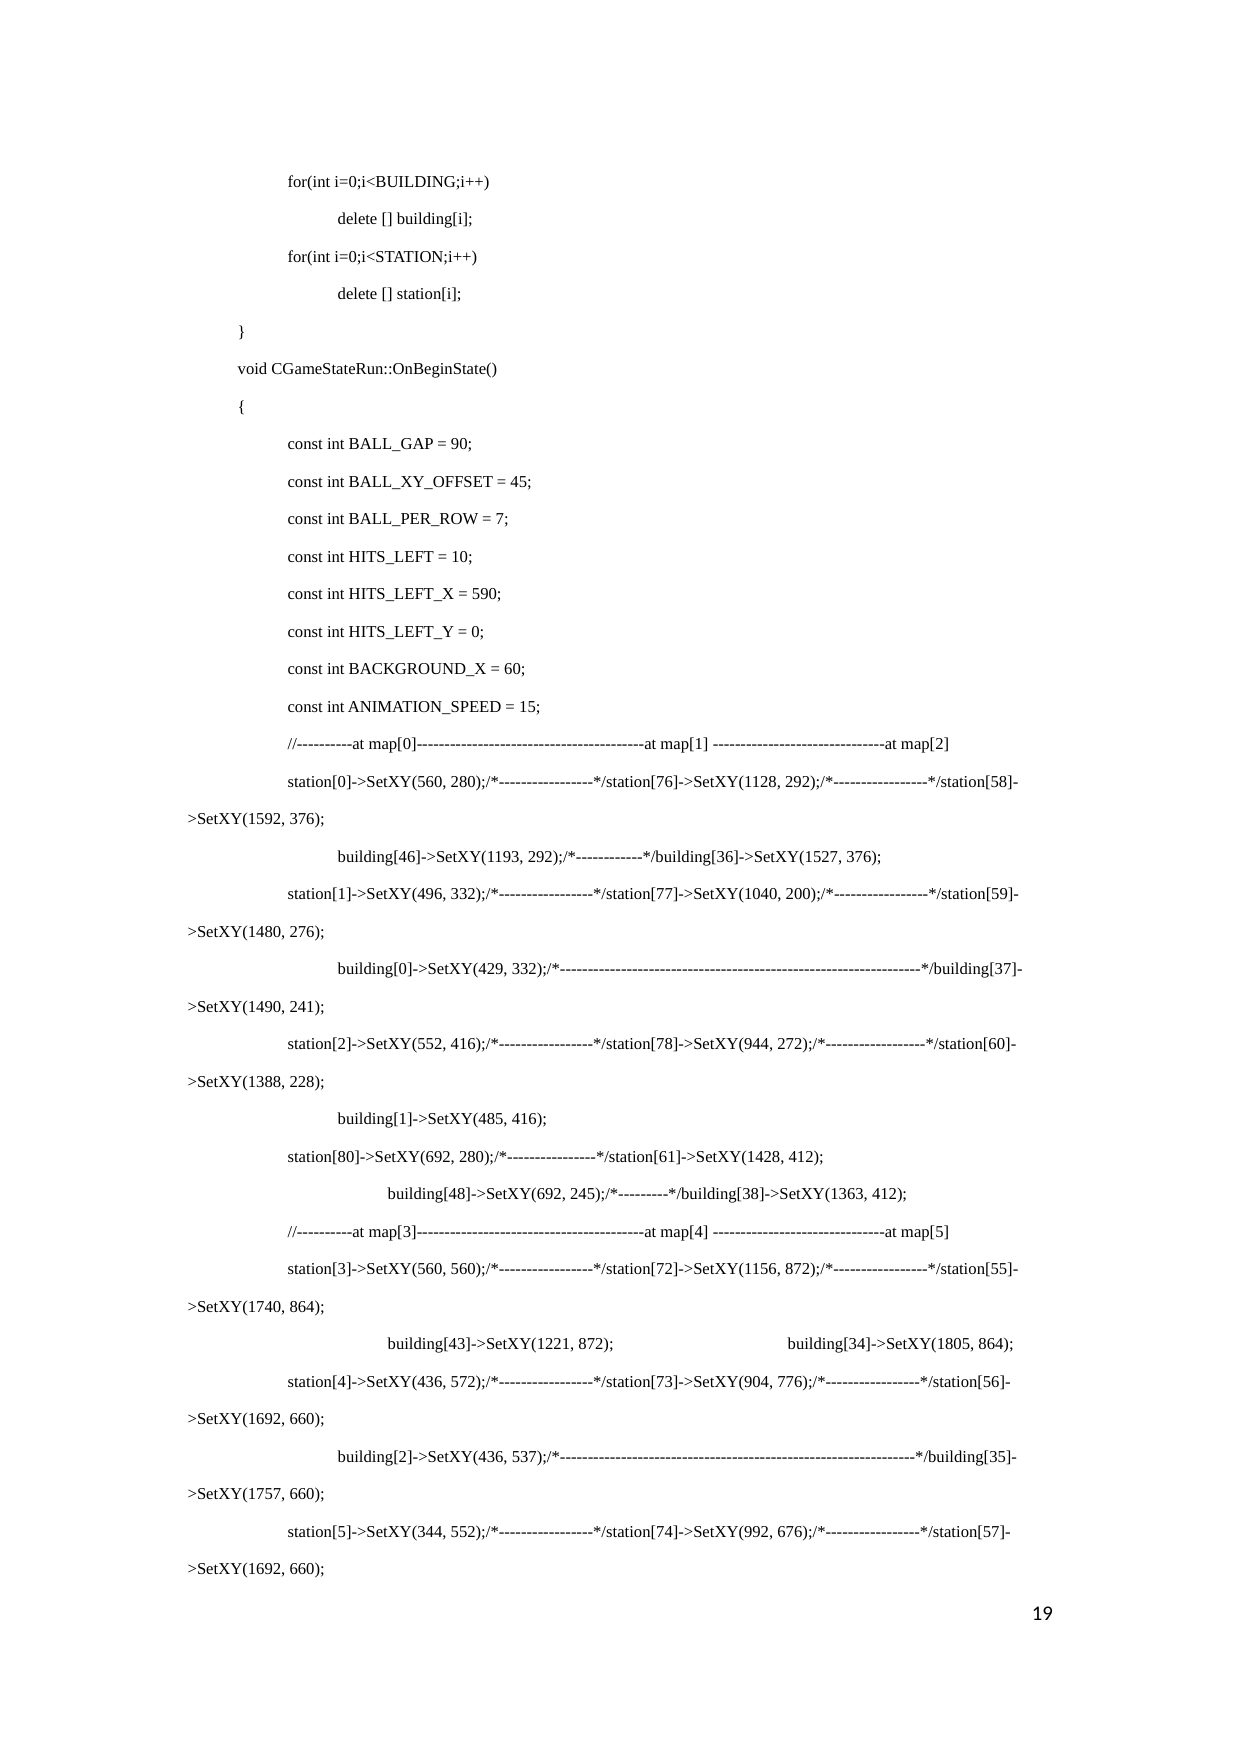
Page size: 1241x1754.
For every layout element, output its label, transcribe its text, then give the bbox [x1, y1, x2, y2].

text station[4]->SetXY(436, 572);/*-----------------*/station[73]->SetXY(904, 776);/*-----------------*/station[56]->SetXY(1692, 660); [187, 1362, 1053, 1437]
text const int HITS_LEFT_Y = 0; [187, 612, 1053, 650]
text const int BALL_XY_OFFSET = 45; [187, 462, 1053, 500]
text delete [] station[i]; [187, 275, 1053, 312]
text } [187, 312, 1053, 350]
text const int ANIMATION_SPEED = 15; [187, 687, 1053, 725]
text const int HITS_LEFT = 10; [187, 537, 1053, 575]
text const int BALL_GAP = 90; [187, 425, 1053, 462]
text for(int i=0;i<BUILDING;i++) [187, 162, 1053, 200]
text //----------at map[0]-----------------------------------------at map[1] -------------------------------at map[2] [187, 725, 1053, 762]
text station[80]->SetXY(692, 280);/*----------------*/station[61]->SetXY(1428, 412); [187, 1137, 1053, 1175]
text station[3]->SetXY(560, 560);/*-----------------*/station[72]->SetXY(1156, 872);/*-----------------*/station[55]->SetXY(1740, 864); [187, 1250, 1053, 1325]
text building[0]->SetXY(429, 332);/*-----------------------------------------------------------------*/building[37]->SetXY(1490, 241); [187, 950, 1053, 1025]
text building[1]->SetXY(485, 416); [187, 1100, 1053, 1137]
text const int BALL_PER_ROW = 7; [187, 500, 1053, 537]
text building[2]->SetXY(436, 537);/*----------------------------------------------------------------*/building[35]->SetXY(1757, 660); [187, 1437, 1053, 1512]
text building[46]->SetXY(1193, 292);/*------------*/building[36]->SetXY(1527, 376); [187, 837, 1053, 875]
text const int HITS_LEFT_X = 590; [187, 575, 1053, 612]
text station[0]->SetXY(560, 280);/*-----------------*/station[76]->SetXY(1128, 292);/*-----------------*/station[58]->SetXY(1592, 376); [187, 762, 1053, 837]
text building[48]->SetXY(692, 245);/*---------*/building[38]->SetXY(1363, 412); [187, 1175, 1053, 1212]
text //----------at map[3]-----------------------------------------at map[4] -------------------------------at map[5] [187, 1212, 1053, 1250]
text station[5]->SetXY(344, 552);/*-----------------*/station[74]->SetXY(992, 676);/*-----------------*/station[57]->SetXY(1692, 660); [187, 1512, 1053, 1587]
text delete [] building[i]; [187, 200, 1053, 237]
text station[1]->SetXY(496, 332);/*-----------------*/station[77]->SetXY(1040, 200);/*-----------------*/station[59]->SetXY(1480, 276); [187, 875, 1053, 950]
text { [187, 387, 1053, 425]
text const int BACKGROUND_X = 60; [187, 650, 1053, 687]
text void CGameStateRun::OnBeginState() [187, 350, 1053, 387]
text for(int i=0;i<STATION;i++) [187, 237, 1053, 275]
text station[2]->SetXY(552, 416);/*-----------------*/station[78]->SetXY(944, 272);/*------------------*/station[60]->SetXY(1388, 228); [187, 1025, 1053, 1100]
text building[43]->SetXY(1221, 872); building[34]->SetXY(1805, 864); [187, 1325, 1053, 1362]
